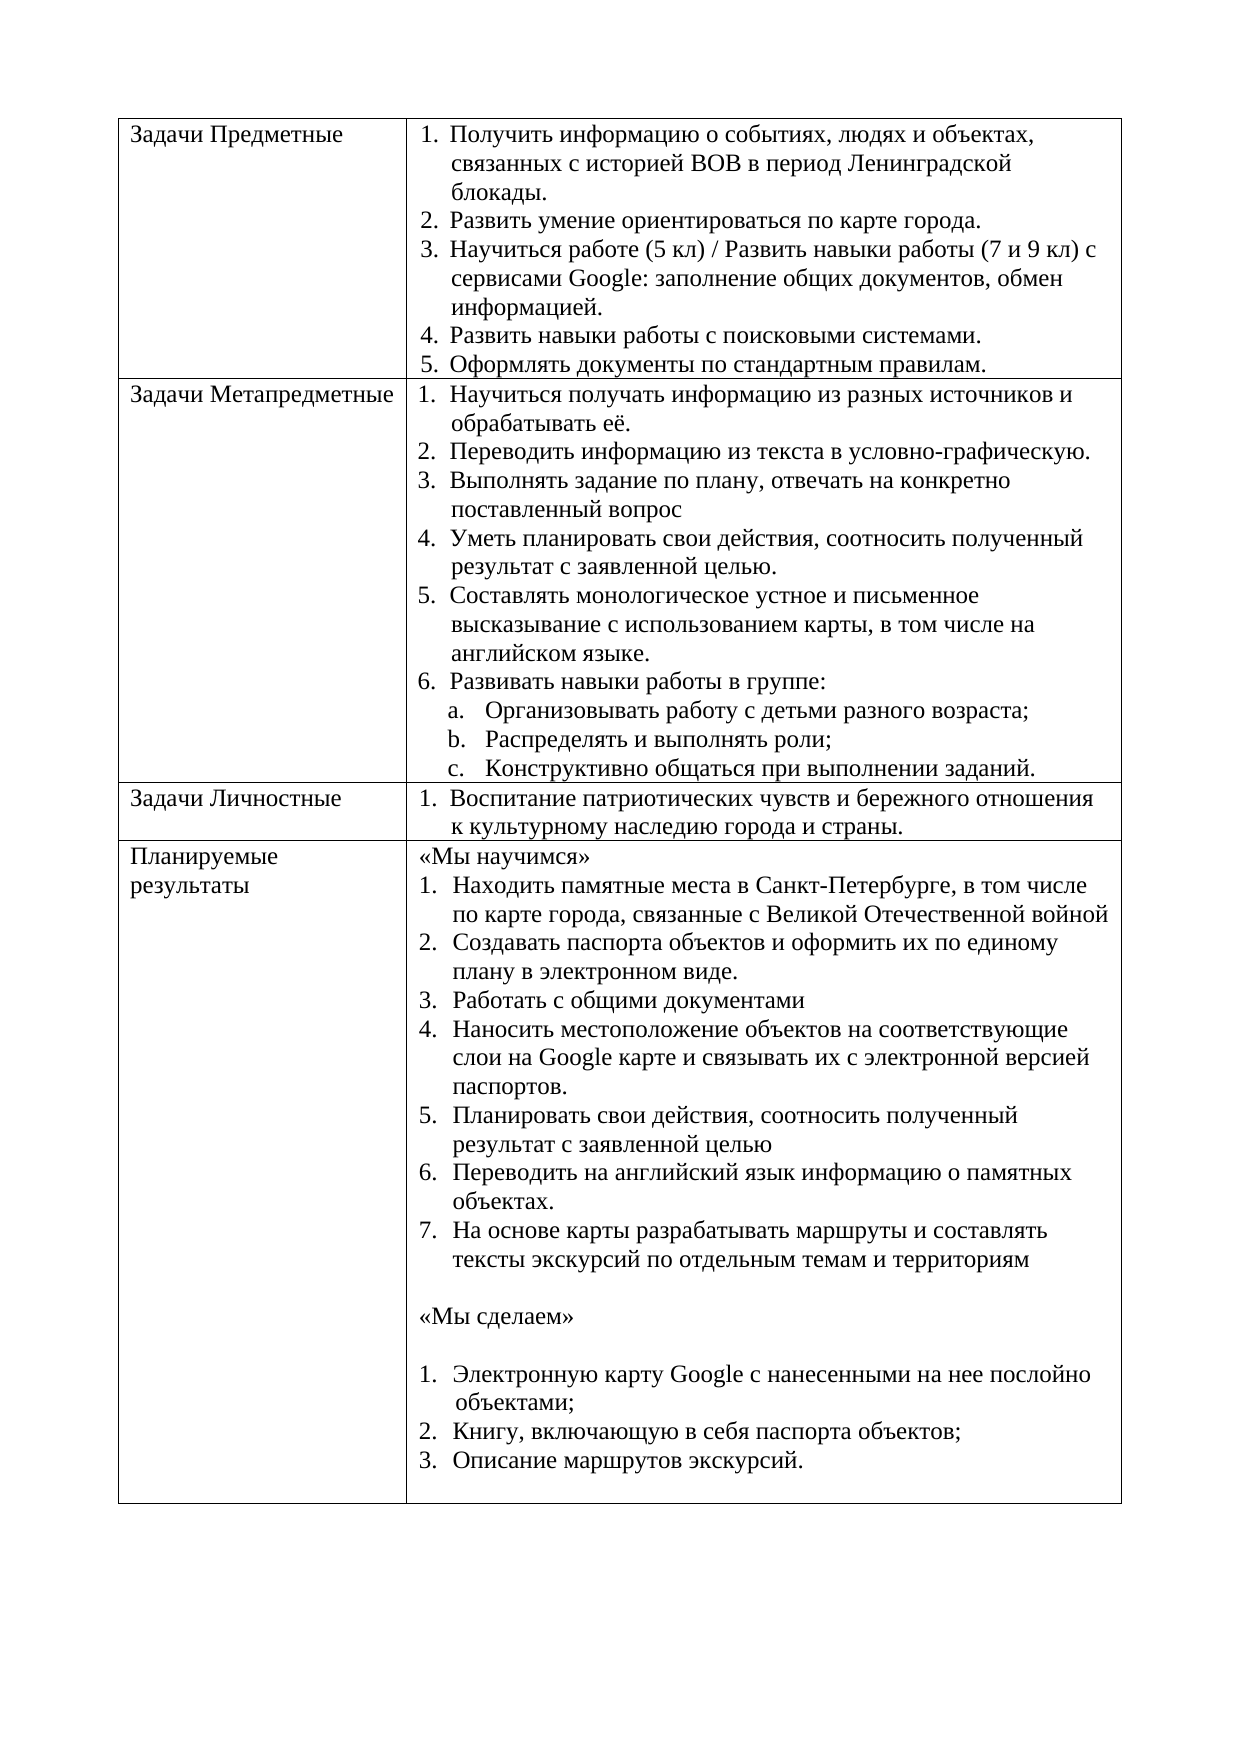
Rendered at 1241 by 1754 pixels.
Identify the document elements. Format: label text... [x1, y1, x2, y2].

table_cell Получить информацию о событиях, людях и объектах, связанных с историей ВОВ в период Ленинградской блокады. Развить умение ориентироваться по карте города. Научиться работе (5 кл) / Развить навыки работы (7 и 9 кл) с сервисами Google: заполнение общих документов, обмен информацией. Развить навыки работы с поисковыми системами. Оформлять документы по стандартным правилам. [407, 119, 1121, 378]
table_cell Задачи Предметные [119, 119, 406, 378]
table_cell Научиться получать информацию из разных источников и обрабатывать её. Переводить информацию из текста в условно-графическую. Выполнять задание по плану, отвечать на конкретно поставленный вопрос Уметь планировать свои действия, соотносить полученный результат с заявленной целью. Составлять монологическое устное и письменное высказывание с использованием карты, в том числе на английском языке. Развивать навыки работы в группе: Организовывать работу с детьми разного возраста; Распределять и выполнять роли; Конструктивно общаться при выполнении заданий. [407, 379, 1121, 782]
table_cell «Мы научимся» Находить памятные места в Санкт-Петербурге, в том числе по карте города, связанные с Великой Отечественной войной Создавать паспорта объектов и оформить их по единому плану в электронном виде. Работать с общими документами Наносить местоположение объектов на соответствующие слои на Google карте и связывать их с электронной версией паспортов. Планировать свои действия, соотносить полученный результат с заявленной целью Переводить на английский язык информацию о памятных объектах. На основе карты разрабатывать маршруты и составлять тексты экскурсий по отдельным темам и территориям «Мы сделаем» Электронную карту Google с нанесенными на нее послойно объектами; Книгу, включающую в себя паспорта объектов; Описание маршрутов экскурсий. [407, 841, 1121, 1502]
table_cell Задачи Личностные [119, 783, 406, 840]
table_cell Воспитание патриотических чувств и бережного отношения к культурному наследию города и страны. [407, 783, 1121, 840]
table_cell Планируемые результаты [119, 841, 406, 1502]
table_cell Задачи Метапредметные [119, 379, 406, 782]
